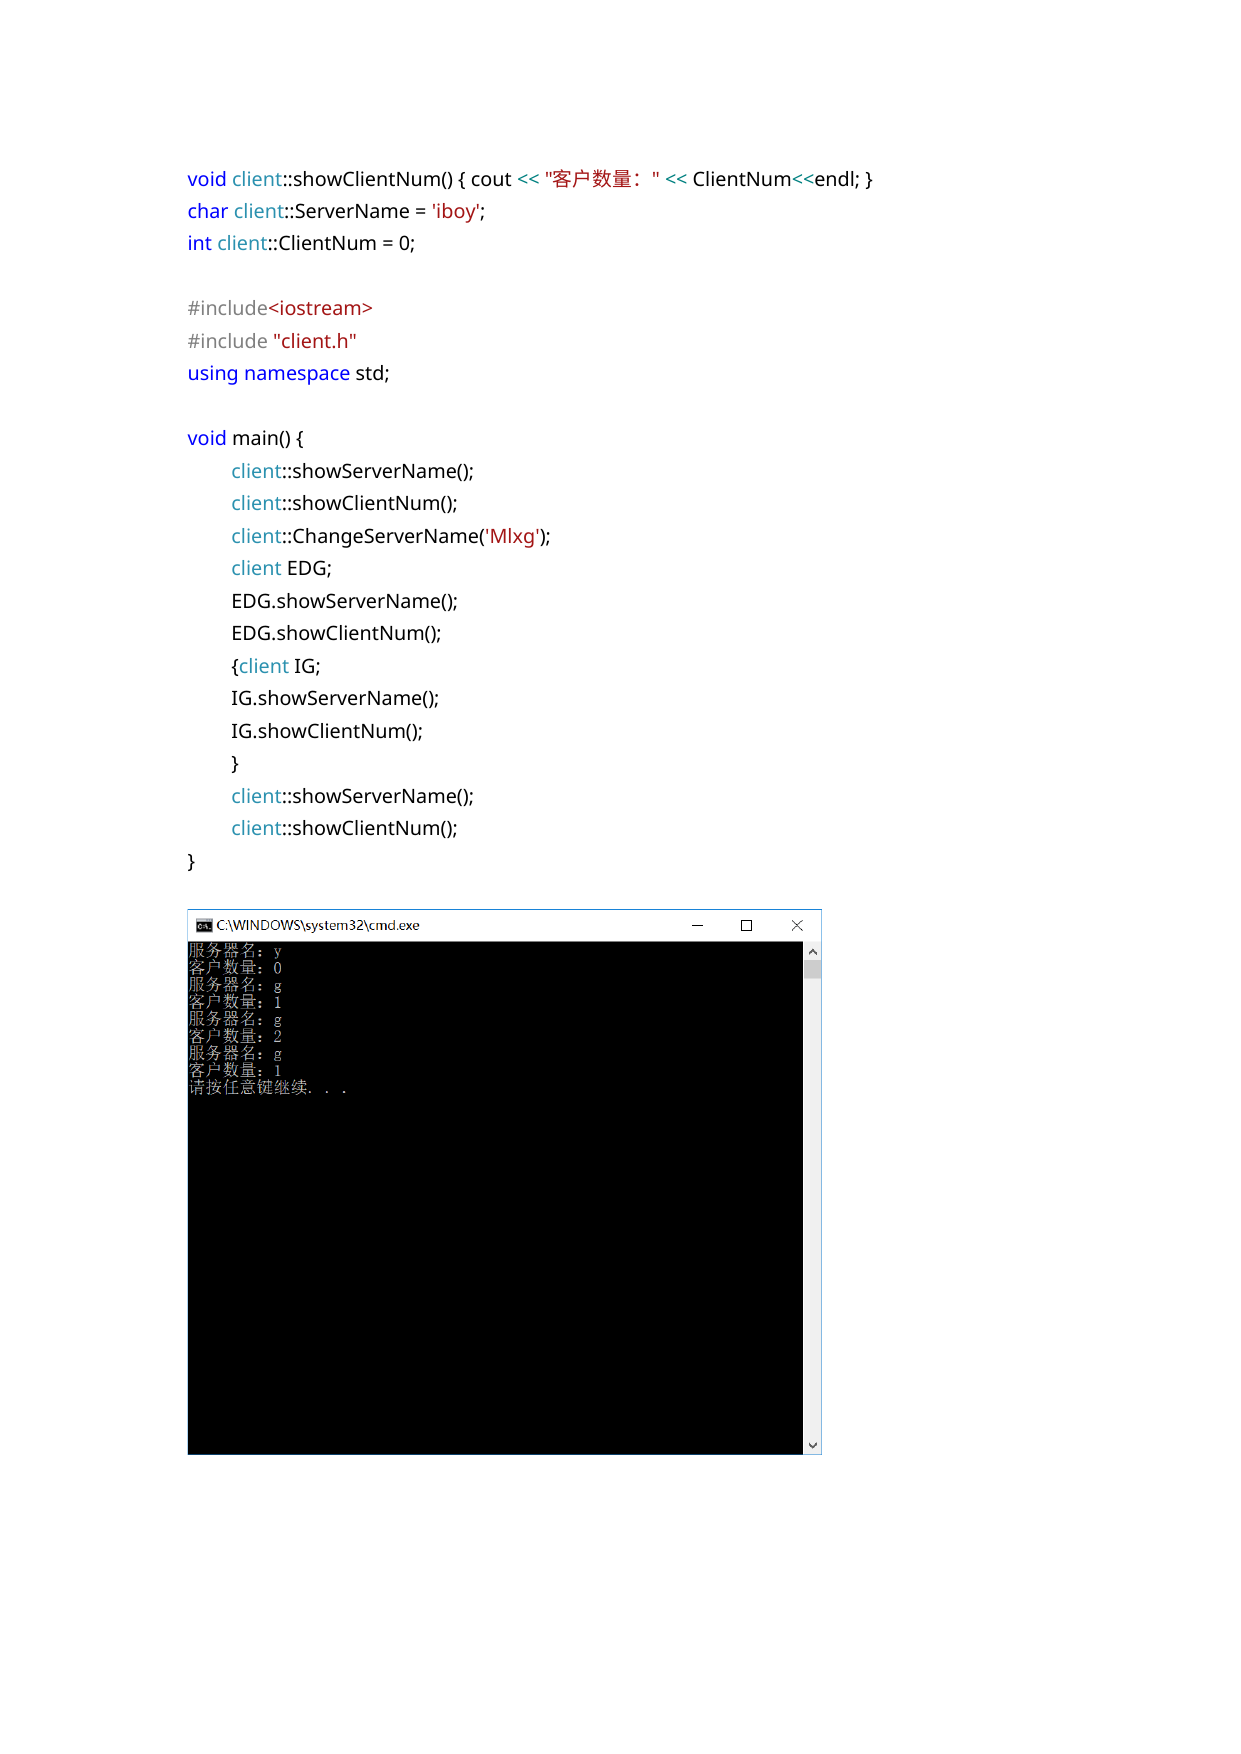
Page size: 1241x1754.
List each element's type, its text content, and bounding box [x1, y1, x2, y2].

text {client IG; [187, 649, 1053, 682]
text client::showClientNum(); [187, 487, 1053, 519]
text } [187, 844, 1053, 877]
text client::showServerName(); [187, 779, 1053, 812]
text using namespace std; [187, 357, 1053, 389]
text client::showClientNum(); [187, 812, 1053, 844]
text } [187, 747, 1053, 779]
text client::ChangeServerName('Mlxg'); [187, 519, 1053, 552]
text void client::showClientNum() { cout << "客户数量：" << ClientNum<<endl; } [187, 162, 1053, 194]
text IG.showClientNum(); [187, 714, 1053, 747]
text #include "client.h" [187, 324, 1053, 357]
text EDG.showServerName(); [187, 584, 1053, 617]
text EDG.showClientNum(); [187, 617, 1053, 649]
text char client::ServerName = 'iboy'; [187, 194, 1053, 227]
text int client::ClientNum = 0; [187, 227, 1053, 259]
text client::showServerName(); [187, 454, 1053, 487]
text void main() { [187, 422, 1053, 454]
text client EDG; [187, 552, 1053, 584]
text #include<iostream> [187, 292, 1053, 324]
text IG.showServerName(); [187, 682, 1053, 714]
picture [187, 909, 822, 1455]
